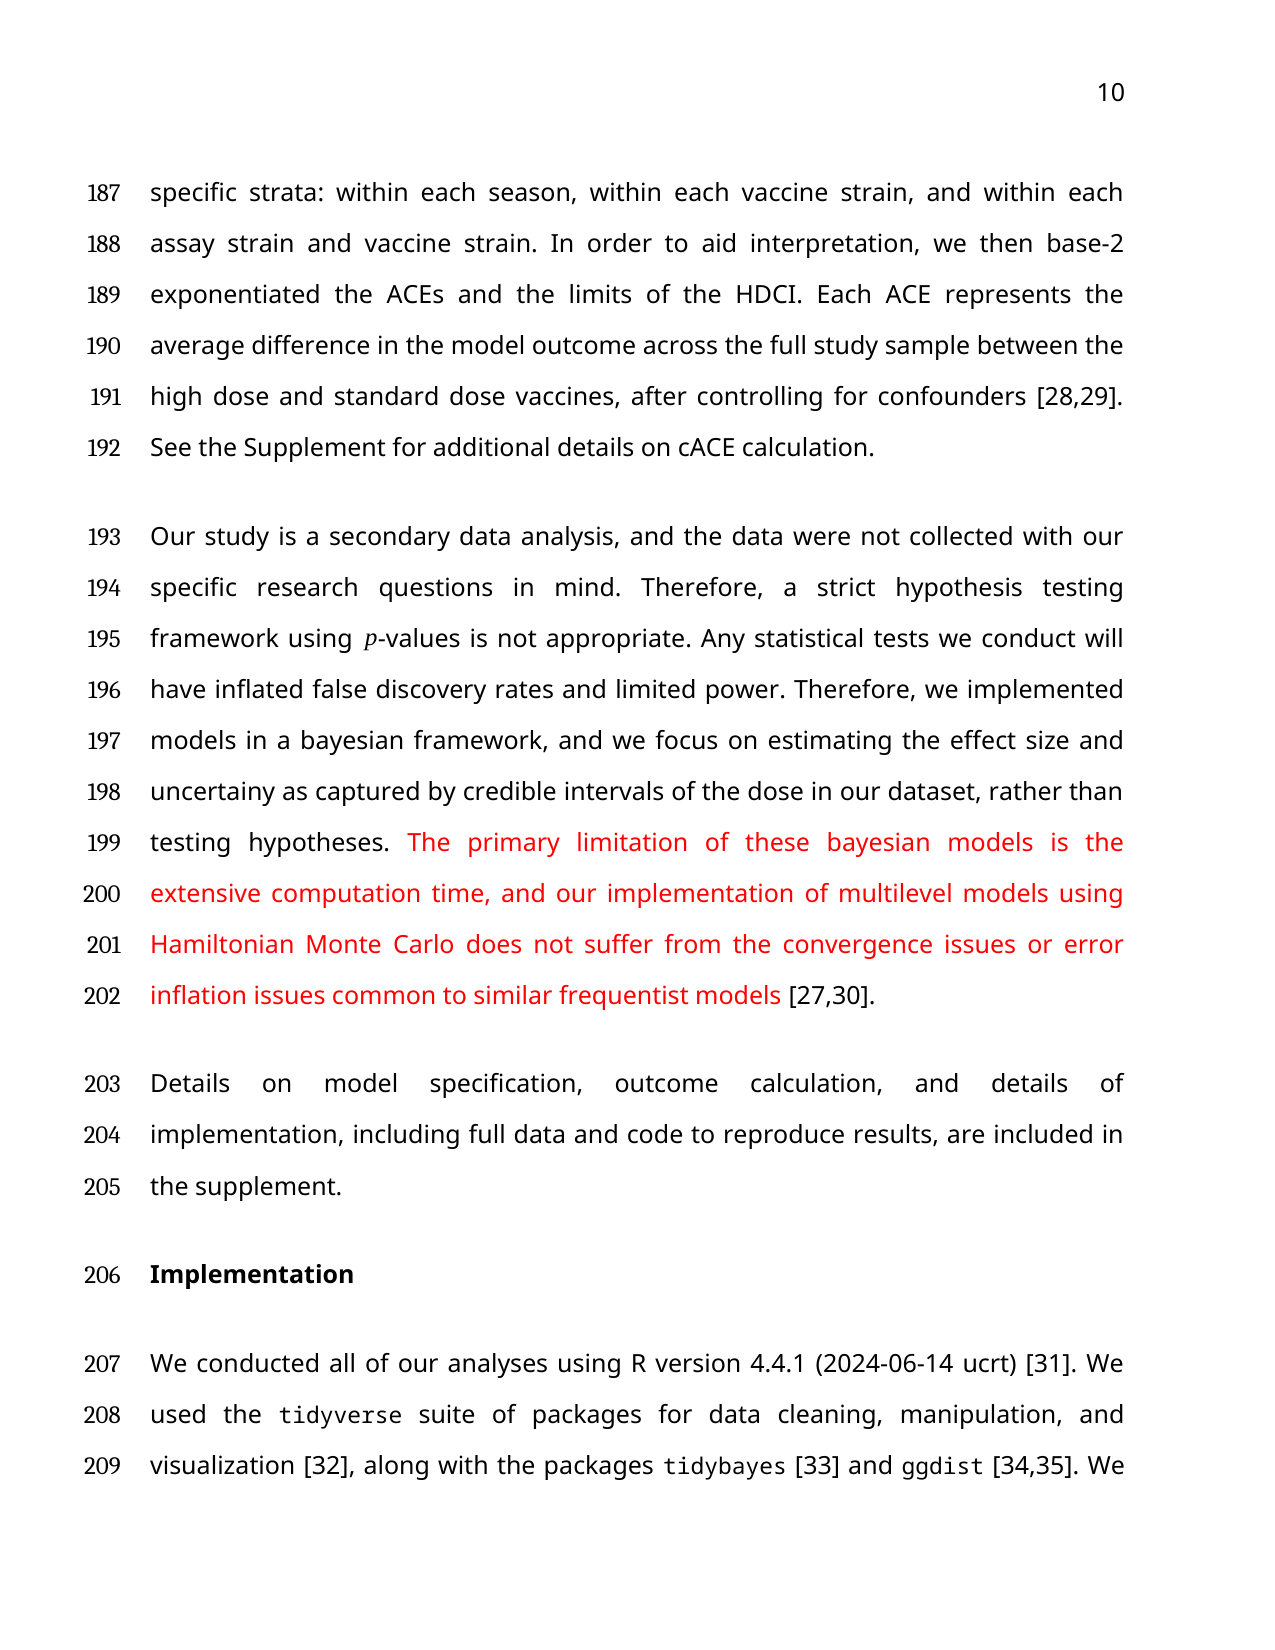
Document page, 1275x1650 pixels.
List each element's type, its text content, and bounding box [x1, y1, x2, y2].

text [150, 1345, 1125, 1481]
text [150, 174, 1125, 464]
text Details on model specification, outcome calculation, and details of implementation, including full data and code to reproduce results, are included in the supplement. [150, 1066, 1125, 1202]
text Our study is a secondary data analysis, and the data were not collected with our specific research questions in mind. Therefore, a strict hypothesis testing framework using -values is not appropriate. Any statistical tests we conduct will have inflated false discovery rates and limited power. Therefore, we implemented models in a bayesian framework, and we focus on estimating the effect size and uncertainy as captured by credible intervals of the dose in our dataset, rather than testing hypotheses. The primary limitation of these bayesian models is the extensive computation time, and our implementation of multilevel models using Hamiltonian Monte Carlo does not suffer from the convergence issues or error inflation issues common to similar frequentist models [27,30]. [150, 518, 1125, 1012]
subtitle Implementation [150, 1257, 1125, 1291]
